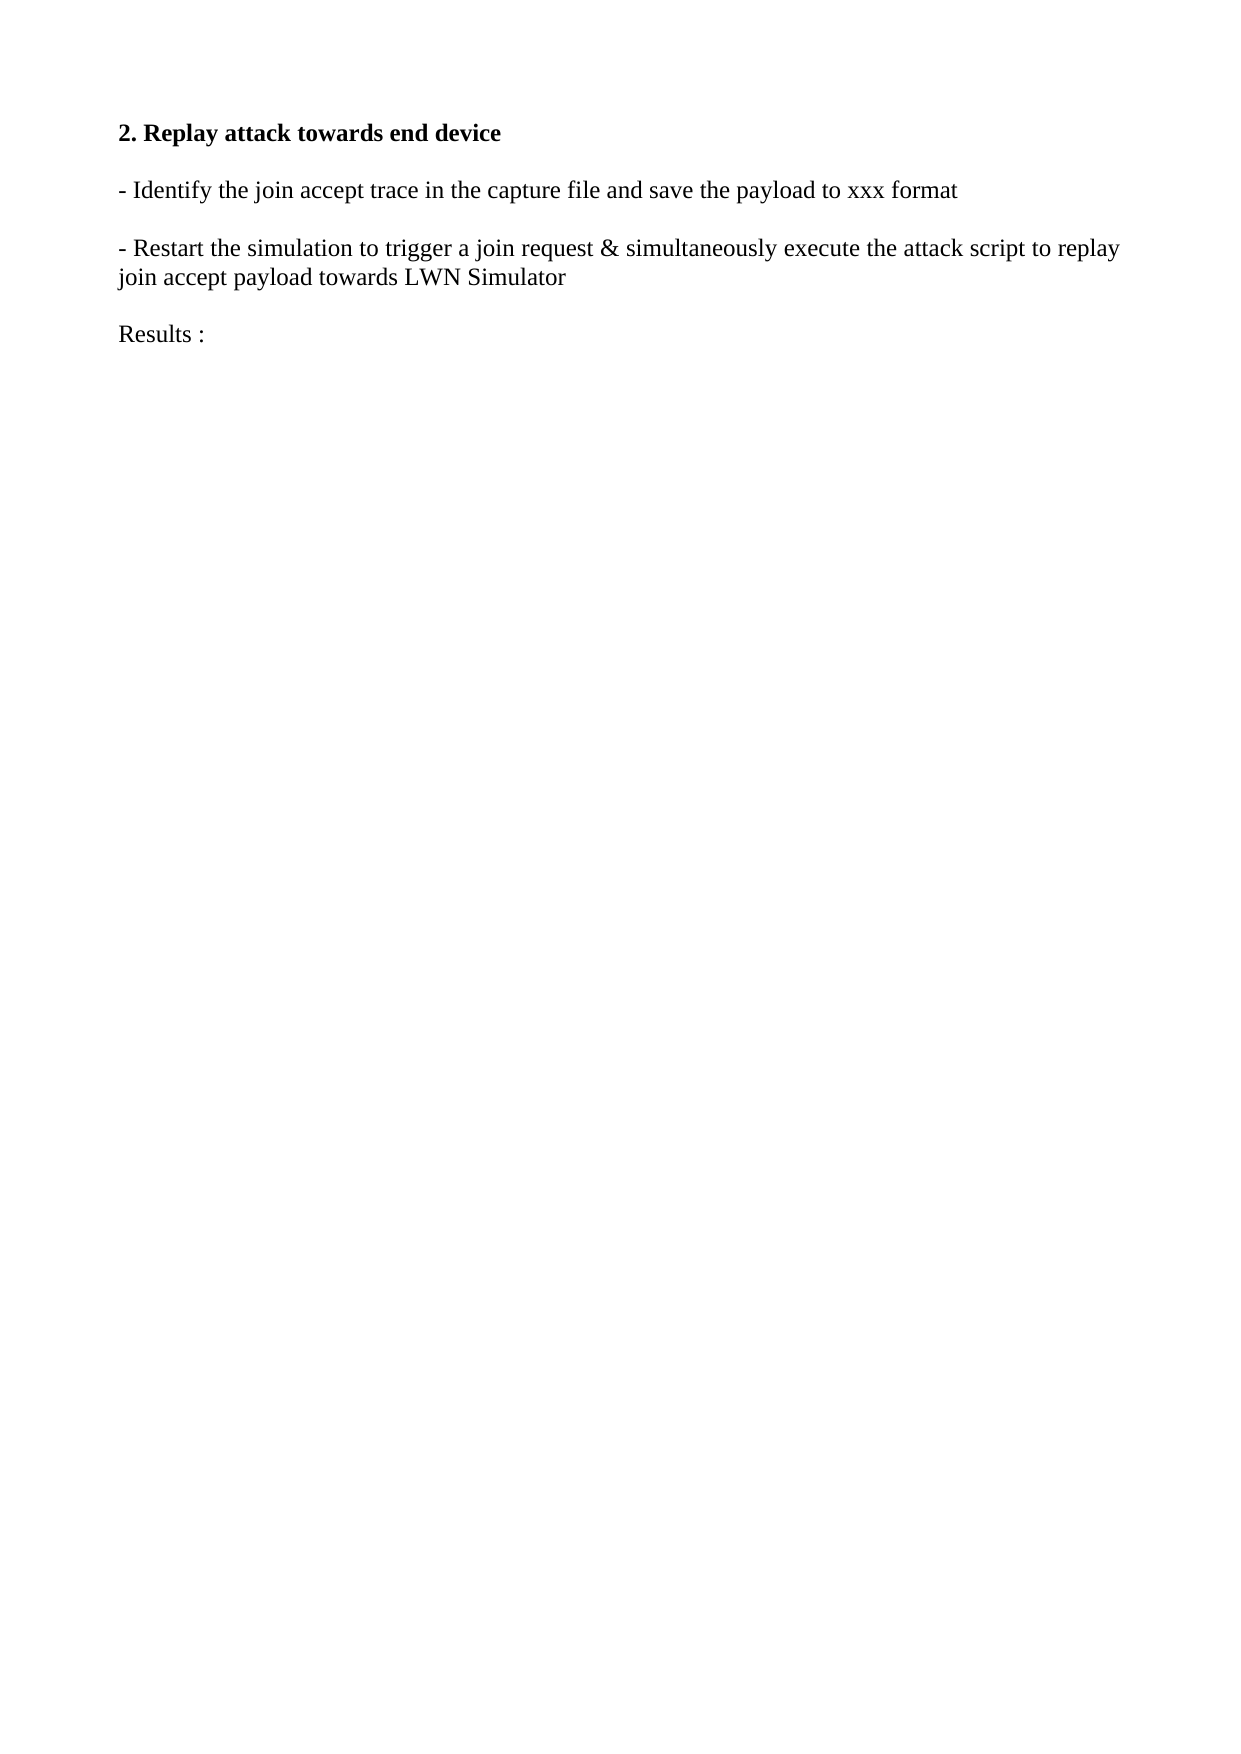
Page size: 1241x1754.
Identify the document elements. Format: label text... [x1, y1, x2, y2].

list - Restart the simulation to trigger a join request & simultaneously execute the attack script to replay join accept payload towards LWN Simulator [118, 233, 1122, 291]
list - Identify the join accept trace in the capture file and save the payload to xxx format [118, 176, 1122, 204]
list Replay attack towards end device [118, 118, 1122, 147]
list Results : [118, 319, 1122, 348]
